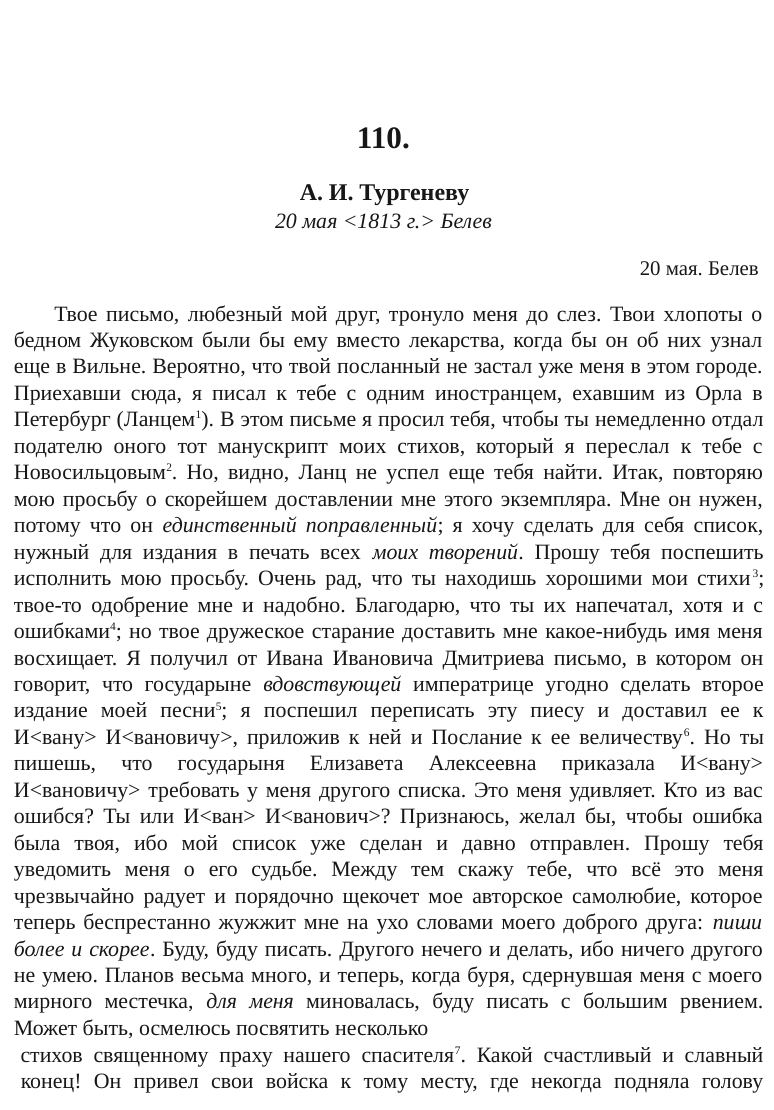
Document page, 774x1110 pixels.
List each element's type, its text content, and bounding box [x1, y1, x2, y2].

text А. И. Тургеневу [21, 178, 747, 205]
text 20 мая <1813 г.> Белев [19, 208, 749, 233]
subtitle 110. [12, 119, 754, 155]
text 20 мая. Белев [53, 256, 758, 280]
text Твое письмо, любезный мой друг, тронуло меня до слез. Твои хлопоты о бедном Жуковском были бы ему вместо лекарства, когда бы он об них узнал еще в Вильне. Вероятно, что твой посланный не застал уже меня в этом городе. Приехавши сюда, я писал к тебе с одним иностранцем, ехавшим из Орла в Петербург (Ланцем1). В этом письме я просил тебя, чтобы ты немедленно отдал подателю оного тот манускрипт моих стихов, который я переслал к тебе с Новосильцовым2. Но, видно, Ланц не успел еще тебя найти. Итак, повторяю мою просьбу о скорейшем доставлении мне этого экземпляра. Мне он нужен, потому что он единственный поправленный; я хочу сделать для себя список, нужный для издания в печать всех моих творений. Прошу тебя поспешить исполнить мою просьбу. Очень рад, что ты находишь хорошими мои стихи3; твое-то одобрение мне и надобно. Благодарю, что ты их напечатал, хотя и с ошибками4; но твое дружеское старание доставить мне какое-нибудь имя меня восхищает. Я получил от Ивана Ивановича Дмитриева письмо, в котором он говорит, что государыне вдовствующей императрице угодно сделать второе издание моей песни5; я поспешил переписать эту пиесу и доставил ее к И<вану> И<вановичу>, приложив к ней и Послание к ее величеству6. Но ты пишешь, что государыня Елизавета Алексеевна приказала И<вану> И<вановичу> требовать у меня другого списка. Это меня удивляет. Кто из вас ошибся? Ты или И<ван> И<ванович>? Признаюсь, желал бы, чтобы ошибка была твоя, ибо мой список уже сделан и давно отправлен. Прошу тебя уведомить меня о его судьбе. Между тем скажу тебе, что всё это меня чрезвычайно радует и порядочно щекочет мое авторское самолюбие, которое теперь беспрестанно жужжит мне на ухо словами моего доброго друга: пиши более и скорее. Буду, буду писать. Другого нечего и делать, ибо ничего другого не умею. Планов весьма много, и теперь, когда буря, сдернувшая меня с моего мирного местечка, для меня миновалась, буду писать с большим рвением. Может быть, осмелюсь посвятить несколько [14, 301, 764, 1040]
